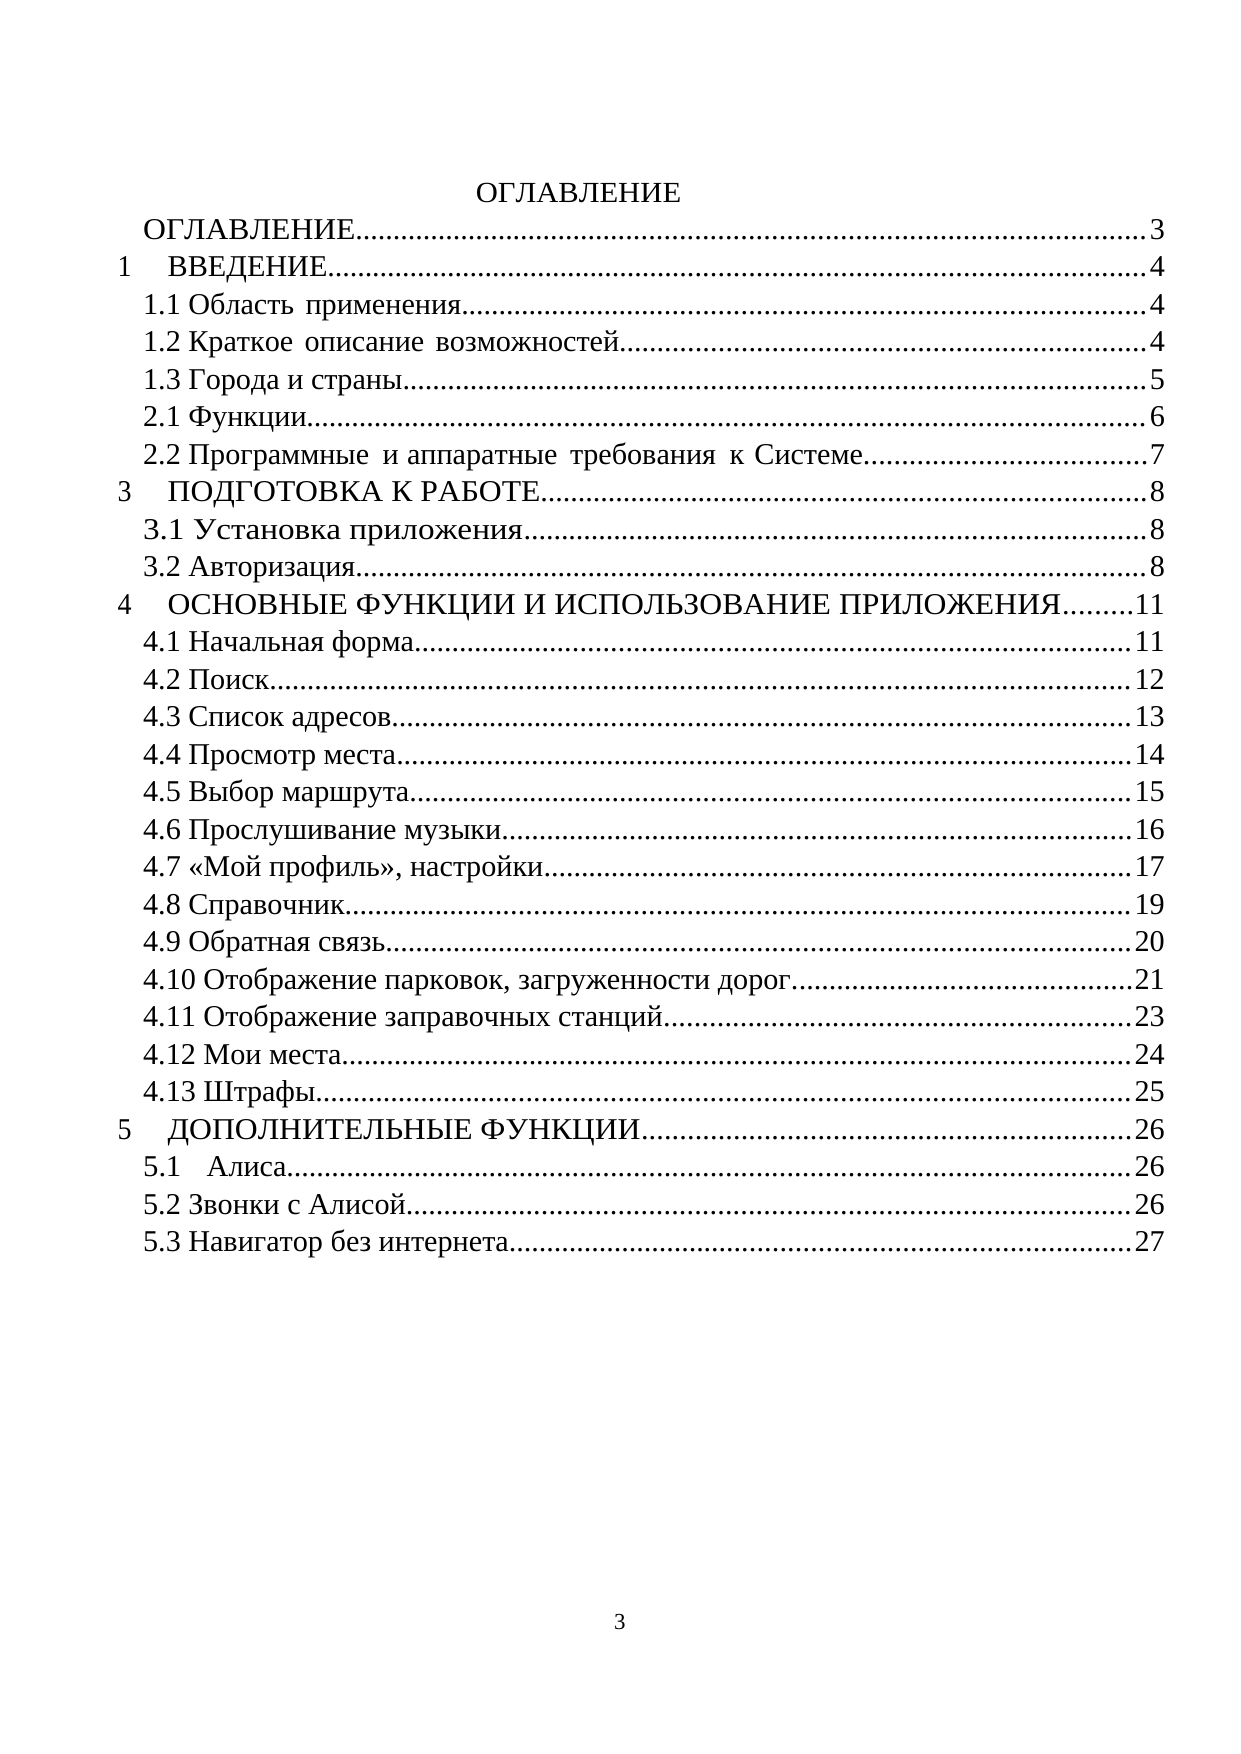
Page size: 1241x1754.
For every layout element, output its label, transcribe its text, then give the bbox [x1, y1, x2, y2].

subtitle ОГЛАВЛЕНИЕ [94, 175, 1063, 208]
